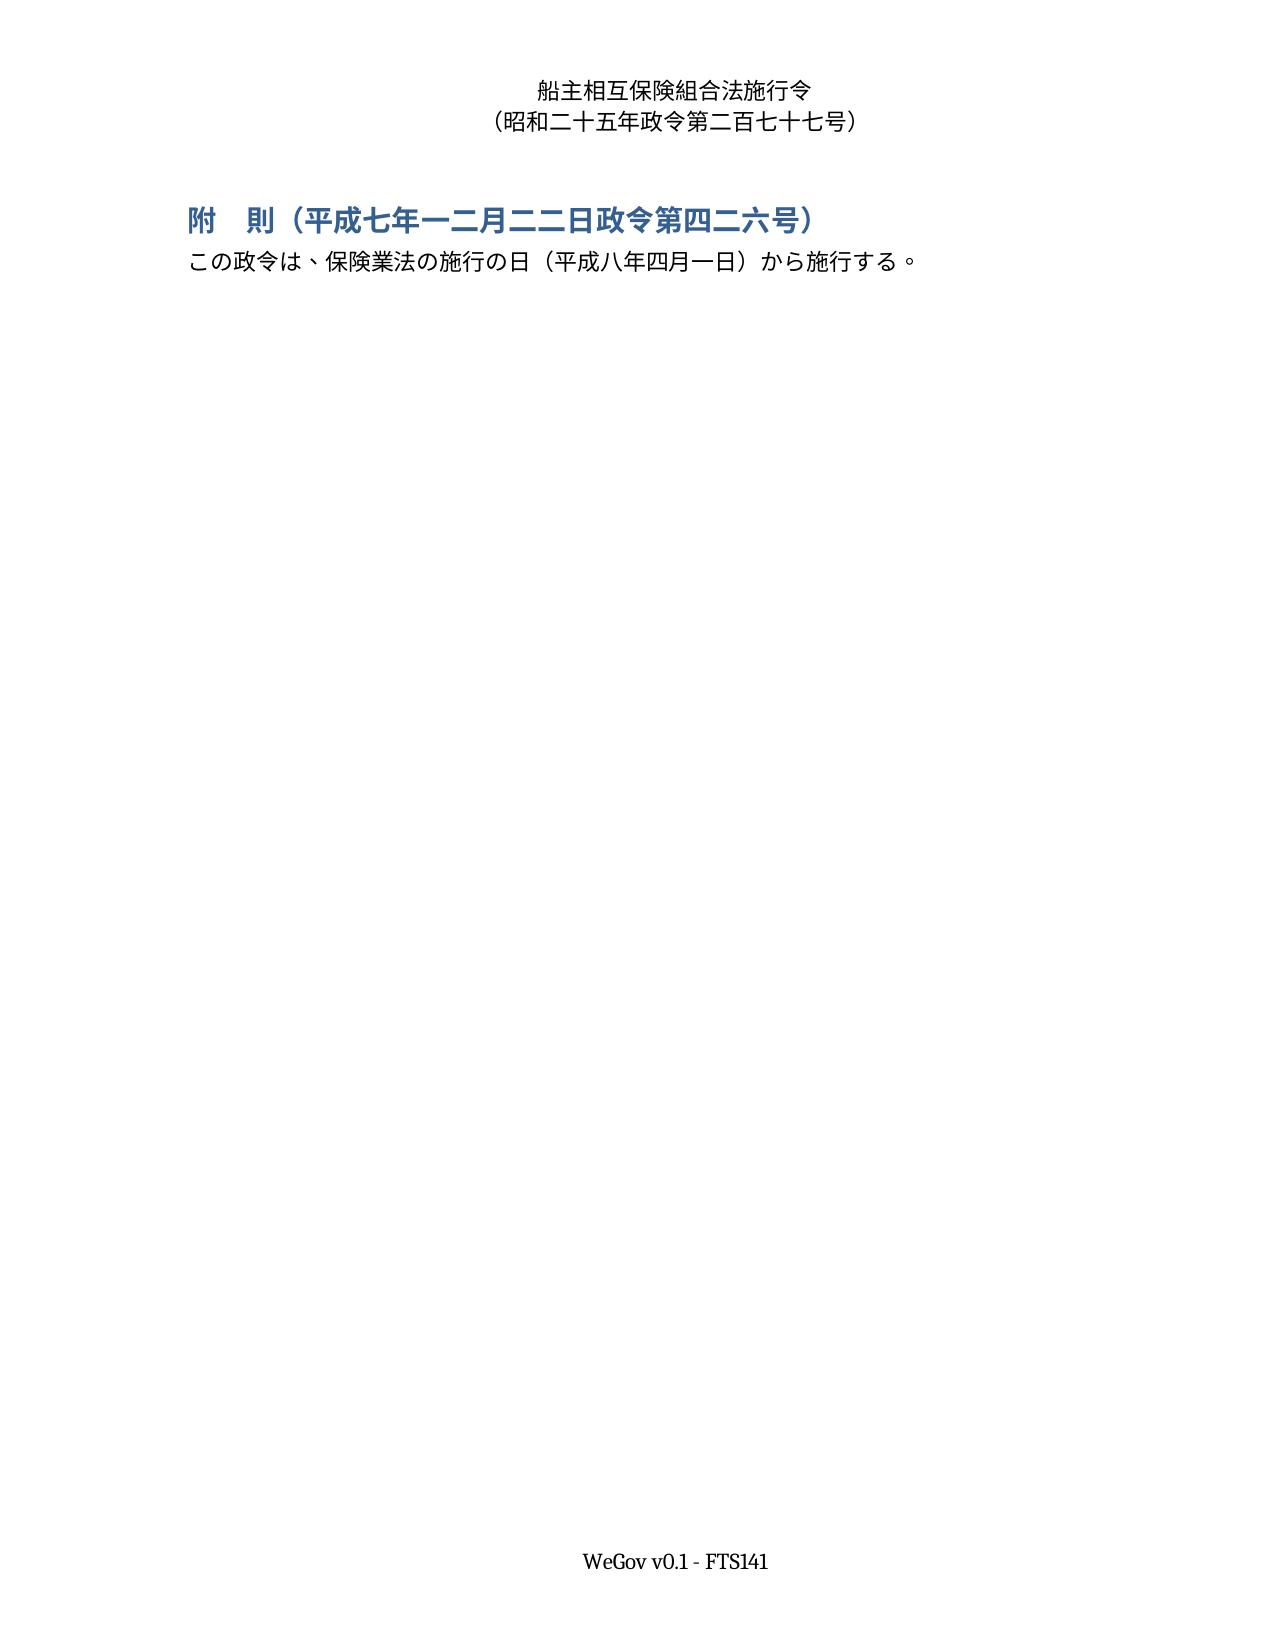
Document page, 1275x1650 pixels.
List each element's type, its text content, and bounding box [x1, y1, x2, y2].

text この政令は、保険業法の施行の日（平成八年四月一日）から施行する。 [187, 246, 1087, 277]
subtitle 附 則（平成七年一二月二二日政令第四二六号） [187, 200, 1087, 240]
